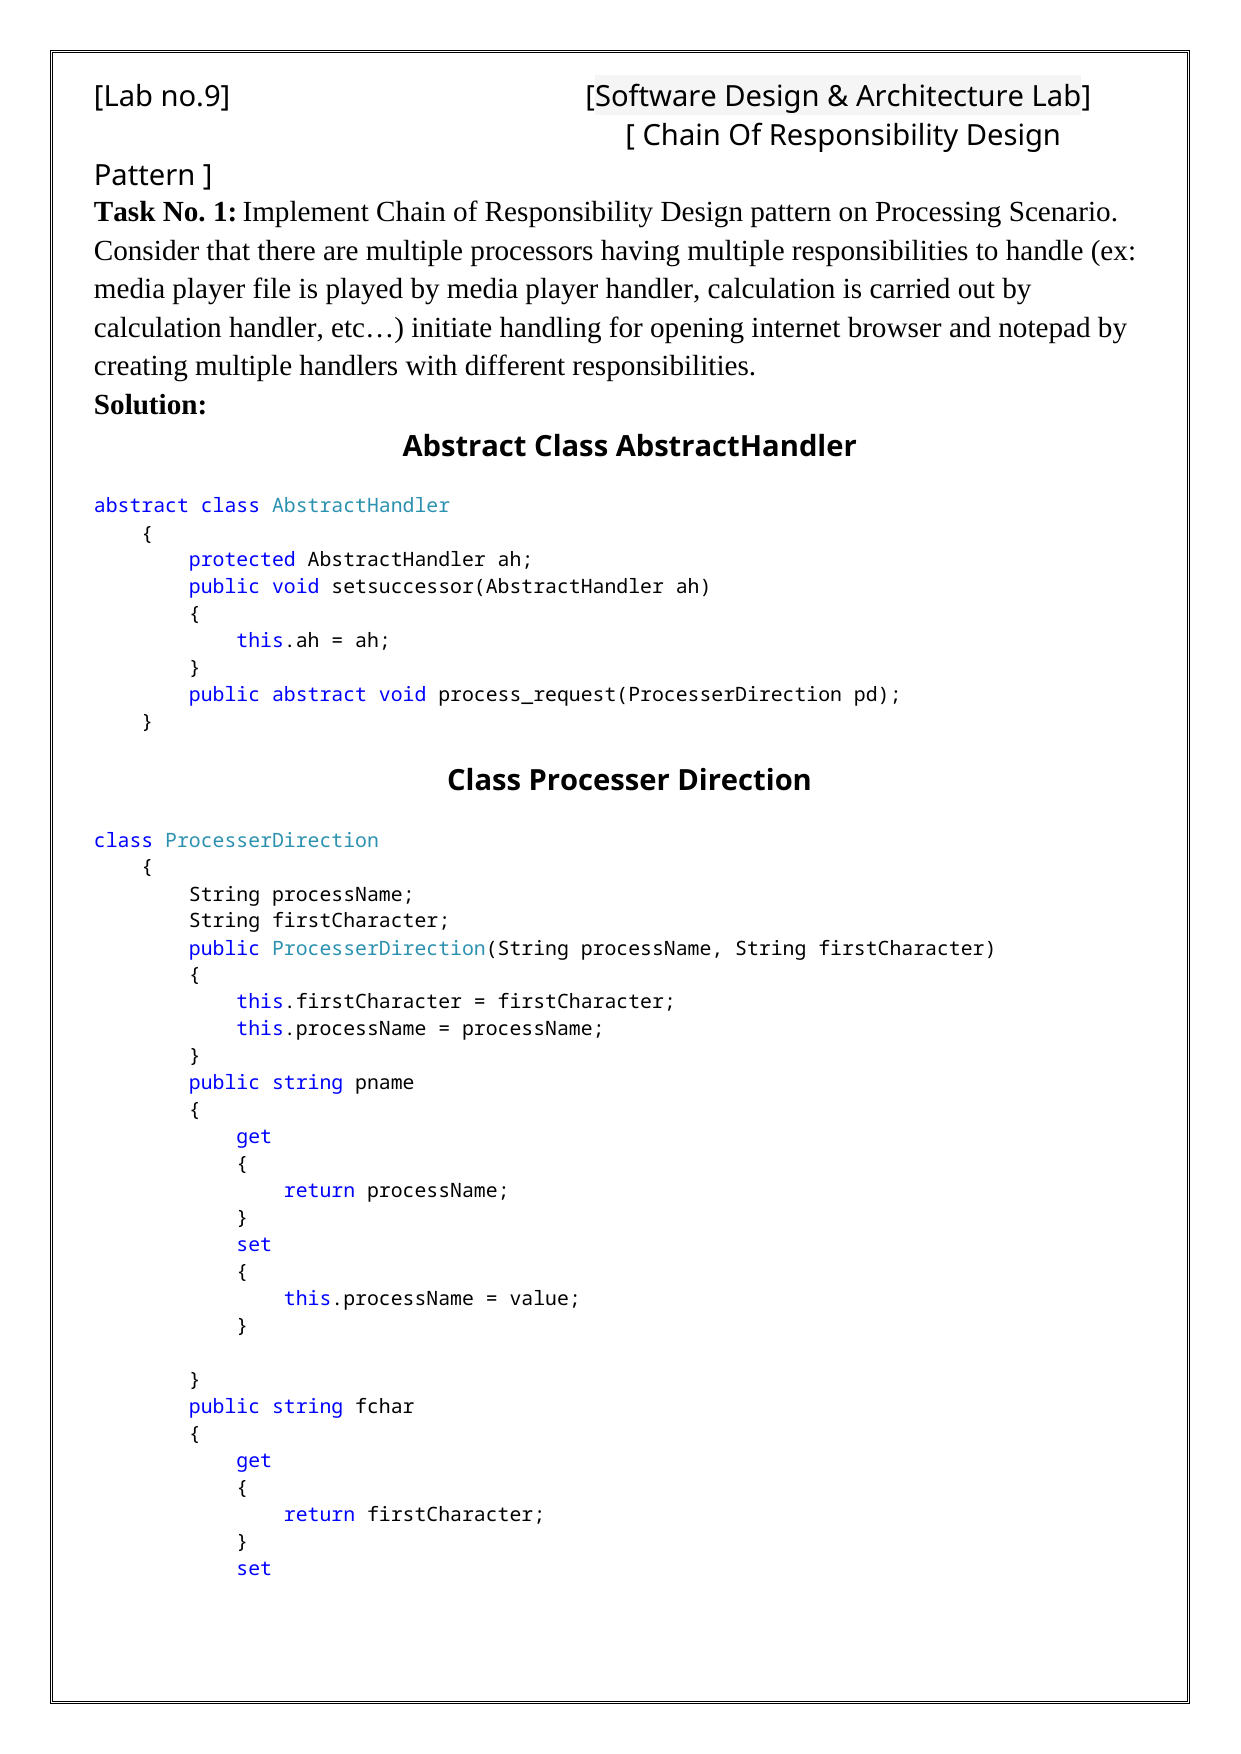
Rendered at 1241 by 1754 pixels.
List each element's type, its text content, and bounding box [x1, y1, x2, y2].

text public string pname [94, 1069, 1165, 1096]
text this.ah = ah; [94, 627, 1165, 654]
text { [94, 1096, 1165, 1123]
text return processName; [94, 1177, 1165, 1203]
text class ProcesserDirection [94, 826, 1165, 853]
text this.processName = value; [94, 1284, 1165, 1311]
text Abstract Class AbstractHandler [94, 425, 1165, 465]
text { [94, 600, 1165, 627]
text public void setsuccessor(AbstractHandler ah) [94, 573, 1165, 600]
text abstract class AbstractHandler [94, 492, 1165, 519]
text get [94, 1446, 1165, 1473]
text { [94, 1257, 1165, 1284]
text protected AbstractHandler ah; [94, 546, 1165, 573]
text String processName; [94, 880, 1165, 907]
text get [94, 1123, 1165, 1149]
text { [94, 1419, 1165, 1446]
text public string fchar [94, 1392, 1165, 1419]
text set [94, 1554, 1165, 1581]
text public abstract void process_request(ProcesserDirection pd); [94, 681, 1165, 708]
text { [94, 1149, 1165, 1177]
text } [94, 654, 1165, 681]
text } [94, 1203, 1165, 1231]
text } [94, 708, 1165, 734]
text Task No. 1: Implement Chain of Responsibility Design pattern on Processing Scenario. Consider that there are multiple processors having multiple responsibilities to handle (ex: media player file is played by media player handler, calculation is carried out by calculation handler, etc…) initiate handling for opening internet browser and notepad by creating multiple handlers with different responsibilities. [94, 194, 1165, 382]
text } [94, 1042, 1165, 1069]
text } [94, 1365, 1165, 1392]
text { [94, 853, 1165, 880]
text public ProcesserDirection(String processName, String firstCharacter) [94, 934, 1165, 961]
text set [94, 1231, 1165, 1257]
text { [94, 519, 1165, 546]
text this.processName = processName; [94, 1015, 1165, 1042]
text Solution: [94, 387, 1165, 420]
text } [94, 1311, 1165, 1338]
text String firstCharacter; [94, 907, 1165, 934]
text Class Processer Direction [94, 759, 1165, 799]
text this.firstCharacter = firstCharacter; [94, 988, 1165, 1015]
text { [94, 961, 1165, 988]
text } [94, 1527, 1165, 1554]
text return firstCharacter; [94, 1500, 1165, 1527]
text { [94, 1473, 1165, 1500]
